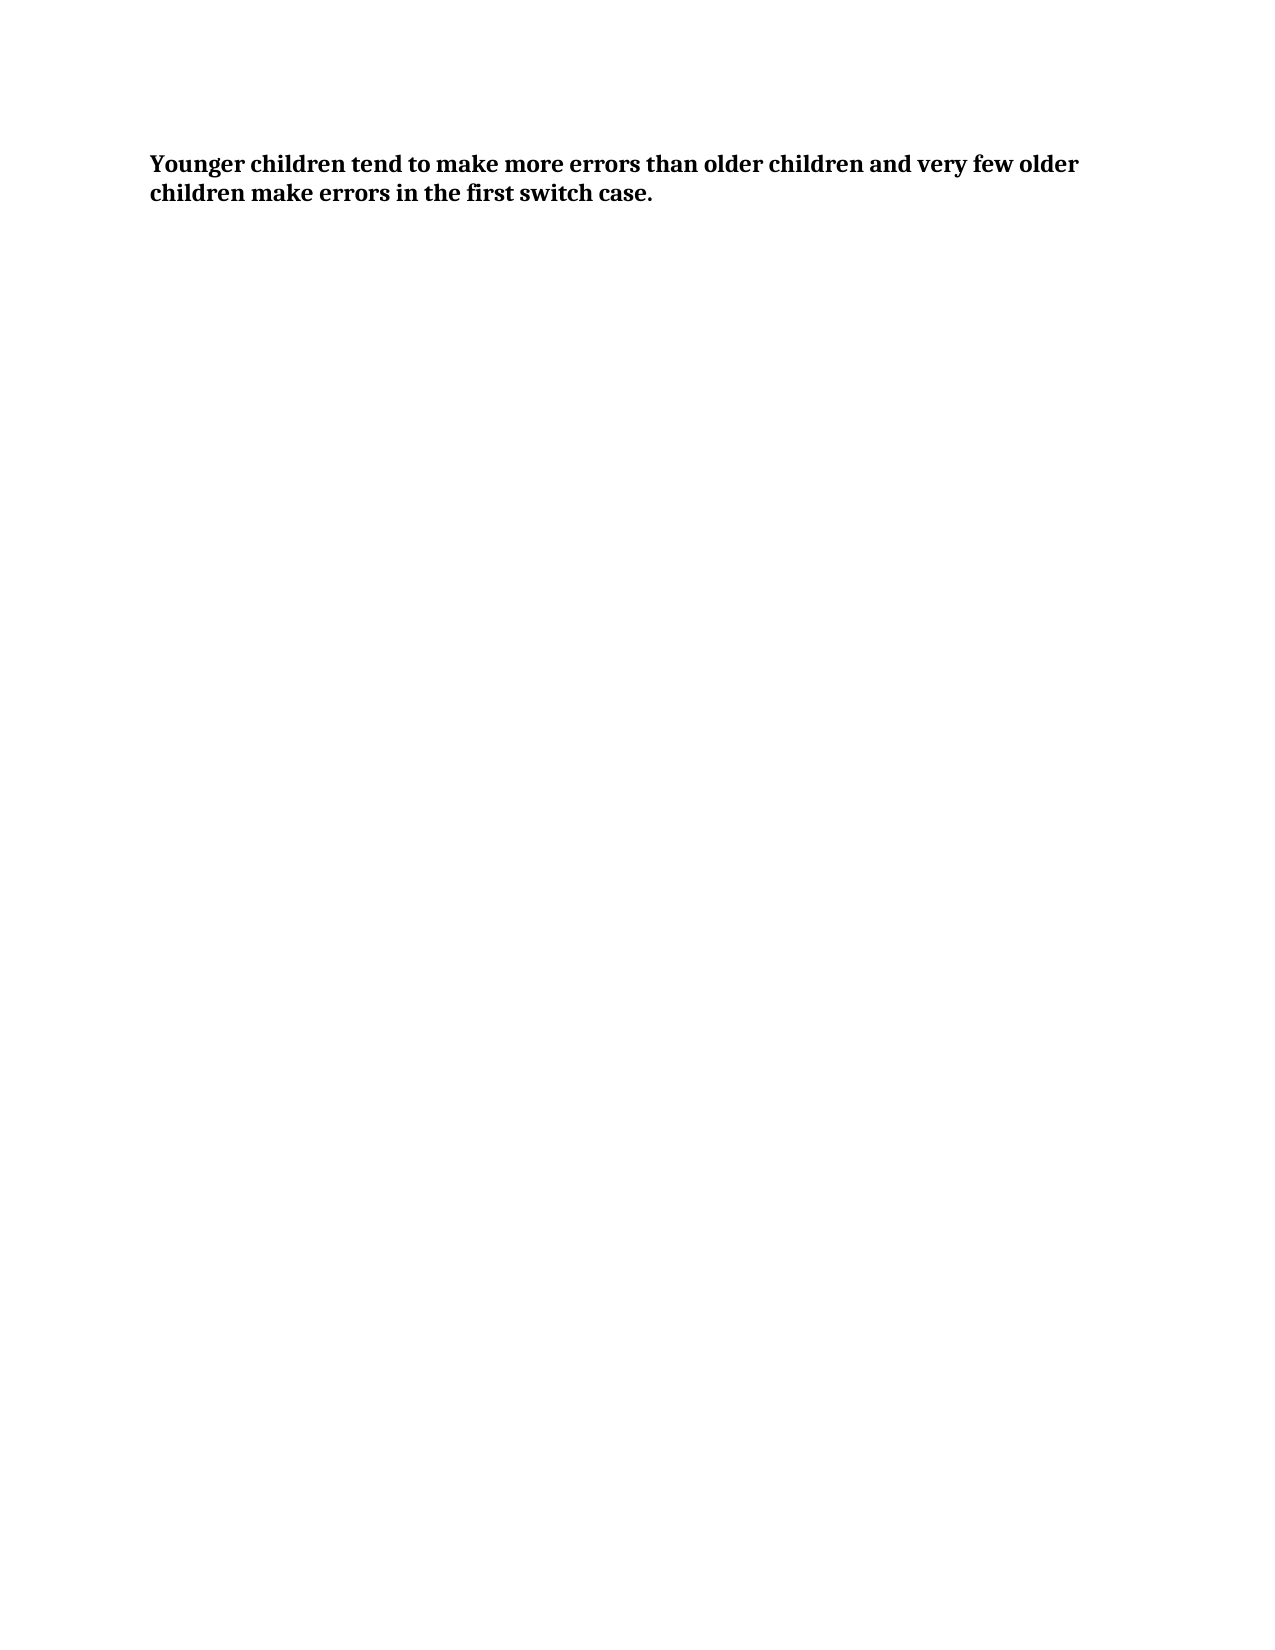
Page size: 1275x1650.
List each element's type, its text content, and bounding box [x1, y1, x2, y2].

text Younger children tend to make more errors than older children and very few older children make errors in the first switch case. [150, 150, 1125, 207]
